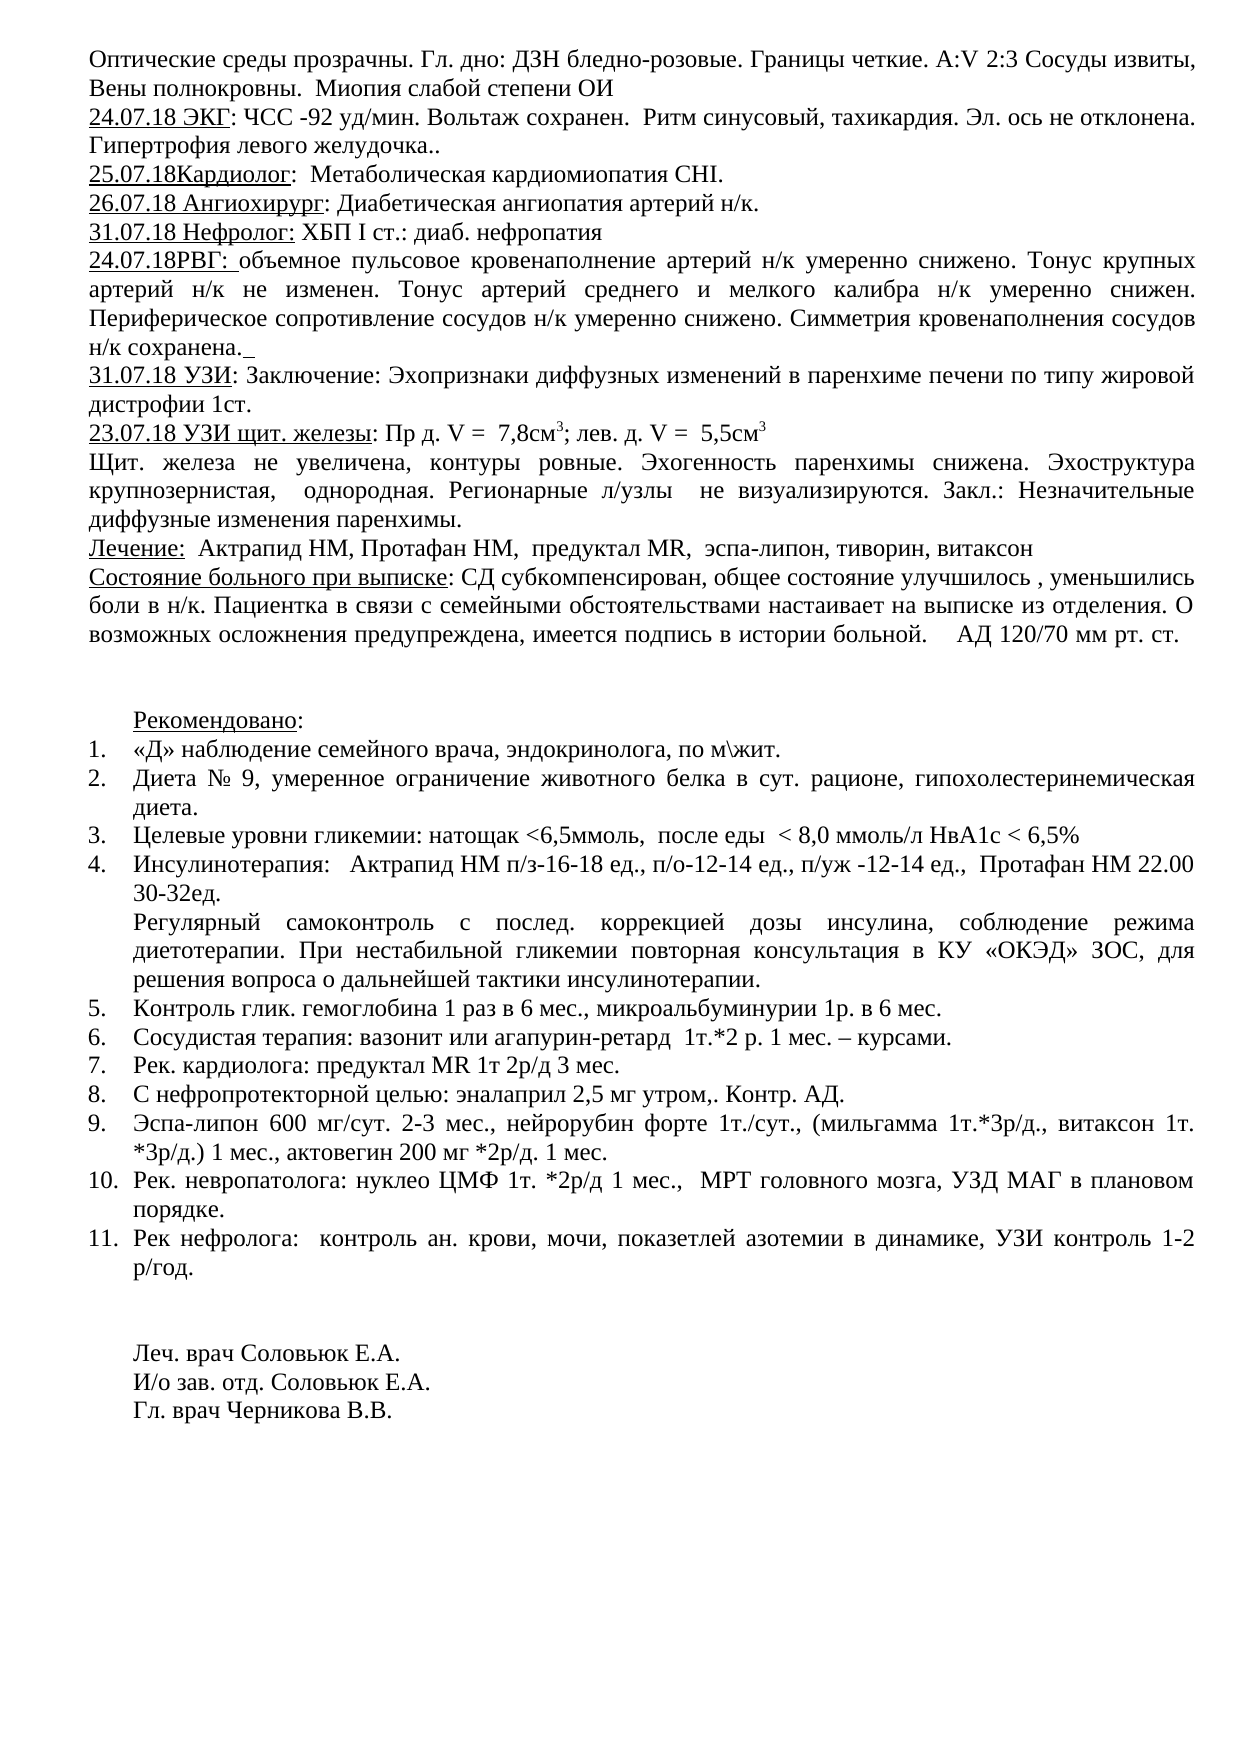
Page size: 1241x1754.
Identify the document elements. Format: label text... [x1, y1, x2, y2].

text Лечение: Актрапид НМ, Протафан НМ, предуктал MR, эспа-липон, тиворин, витаксон [89, 533, 1196, 562]
text Щит. железа не увеличена, контуры ровные. Эхогенность паренхимы снижена. Эхоструктура крупнозернистая, однородная. Регионарные л/узлы не визуализируются. Закл.: Незначительные диффузные изменения паренхимы. [89, 447, 1196, 533]
text Регулярный самоконтроль с послед. коррекцией дозы инсулина, соблюдение режима диетотерапии. При нестабильной гликемии повторная консультация в КУ «ОКЭД» ЗОС, для решения вопроса о дальнейшей тактики инсулинотерапии. [133, 907, 1196, 993]
text 25.07.18Кардиолог: Метаболическая кардиомиопатия СНI. [89, 159, 1196, 188]
text Леч. врач [133, 1338, 1196, 1367]
text 24.07.18РВГ: объемное пульсовое кровенаполнение артерий н/к . Тонус крупных артерий н/к Тонус артерий среднего и мелкого калибра н/к Периферическое сопротивление сосудов н/к . Симметрия кровенаполнения сосудов н/к сохранена. [89, 246, 1196, 361]
list Сосудистая терапия: вазонит или агапурин-ретард 1т.*2 р. 1 мес. – курсами. [88, 1022, 1196, 1051]
text Оптические среды прозрачны. Гл. дно: ДЗН бледно-розовые. Границы четкие. А:V Сосуды извиты, Вены полнокровны. Миопия слабой степени ОИ [89, 44, 1196, 102]
list Контроль глик. гемоглобина 1 раз в 6 мес., 1р. в 6 мес. [88, 993, 1196, 1022]
list Инсулинотерапия: Актрапид НМ п/з-16-18 ед., п/о-12-14 ед., п/уж -12-14 ед., Протафан НМ 22.00 30-32ед. [88, 849, 1196, 907]
text 31.07.18 Нефролог: ХБП I ст.: диаб. нефропатия [89, 217, 1196, 246]
list эналаприл 2,5 мг утром,. Контр. АД. [88, 1079, 1196, 1108]
list «Д» наблюдение семейного врача, эндокринолога, по м\жит. [88, 734, 1196, 763]
list Рек. кардиолога: предуктал MR 1т 2р/д 3 мес. [88, 1051, 1196, 1079]
text Гл. врач Черникова В.В. [133, 1396, 1196, 1424]
list Целевые уровни гликемии: натощак <ммоль, после еды < ммоль/л НвА1с < % [88, 821, 1196, 849]
text 23.07.18 УЗИ щит. железы: Пр д. V = 7,8см3; лев. д. V = 5,5см3 [89, 418, 1196, 447]
list Рек нефролога: контроль ан. крови, мочи, показетлей азотемии в динамике, УЗИ контроль 1-2 р/год. [88, 1223, 1196, 1281]
text 26.07.18 Ангиохирург: Диабетическая ангиопатия артерий н/к. [89, 188, 1196, 217]
list Диета № 9, умеренное ограничение животного белка в сут. рационе, гипохолестеринемическая диета. [88, 763, 1196, 821]
text Состояние больного при выписке: СД субкомпенсирован, общее состояние улучшилось , уменьшились боли в н/к. Пациентка в связи с семейными обстоятельствами настаивает на выписке из отделения. О возможных осложнения предупреждена, имеется подпись в истории больной. АД 120/70 мм рт. ст. [89, 562, 1196, 677]
text Рекомендовано: [133, 706, 1196, 734]
text 24.07.18 ЭКГ: ЧСС -92 уд/мин. Вольтаж Ритм синусовый, тахикардия. Эл. ось не отклонена. Гипертрофия левого желудочка.. [89, 102, 1196, 159]
list 600 мг/сут. 2-3 мес., нейрорубин форте 1т./сут., (мильгамма 1т.*3р/д., витаксон 1т. *3р/д.) 1 мес., актовегин 200 мг *2р/д. 1 мес. [88, 1108, 1196, 1166]
text 31.07.18 УЗИ: Заключение: Эхопризнаки диффузных изменений в паренхиме печени по типу жировой дистрофии 1ст. [89, 361, 1196, 418]
list Рек. невропатолога: нуклео ЦМФ 1т. *2р/д 1 мес., МРТ головного мозга, УЗД МАГ в плановом порядке. [88, 1166, 1196, 1223]
